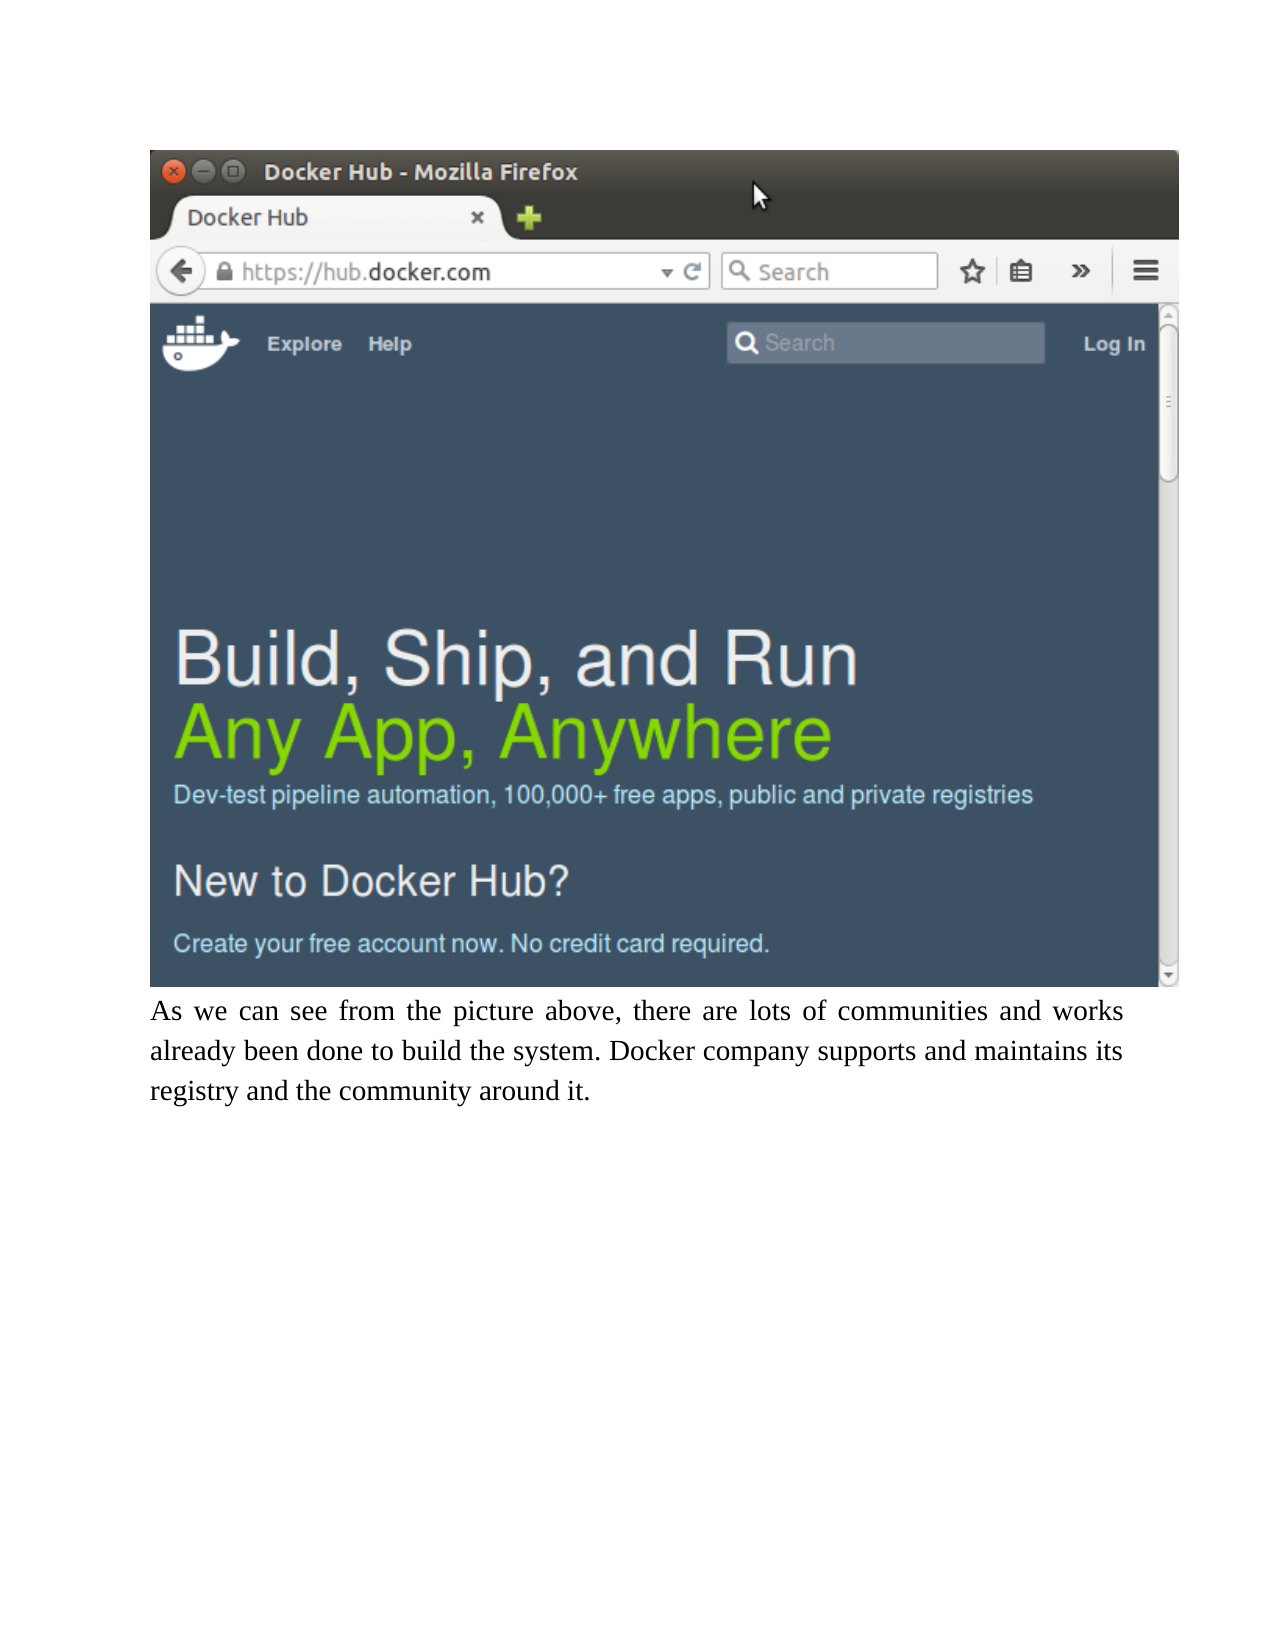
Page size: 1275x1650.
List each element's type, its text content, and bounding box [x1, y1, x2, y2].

text As we can see from the picture above, there are lots of communities and works already been done to build the system. Docker company supports and maintains its registry and the community around it. [150, 987, 1125, 1106]
picture [150, 150, 1179, 987]
